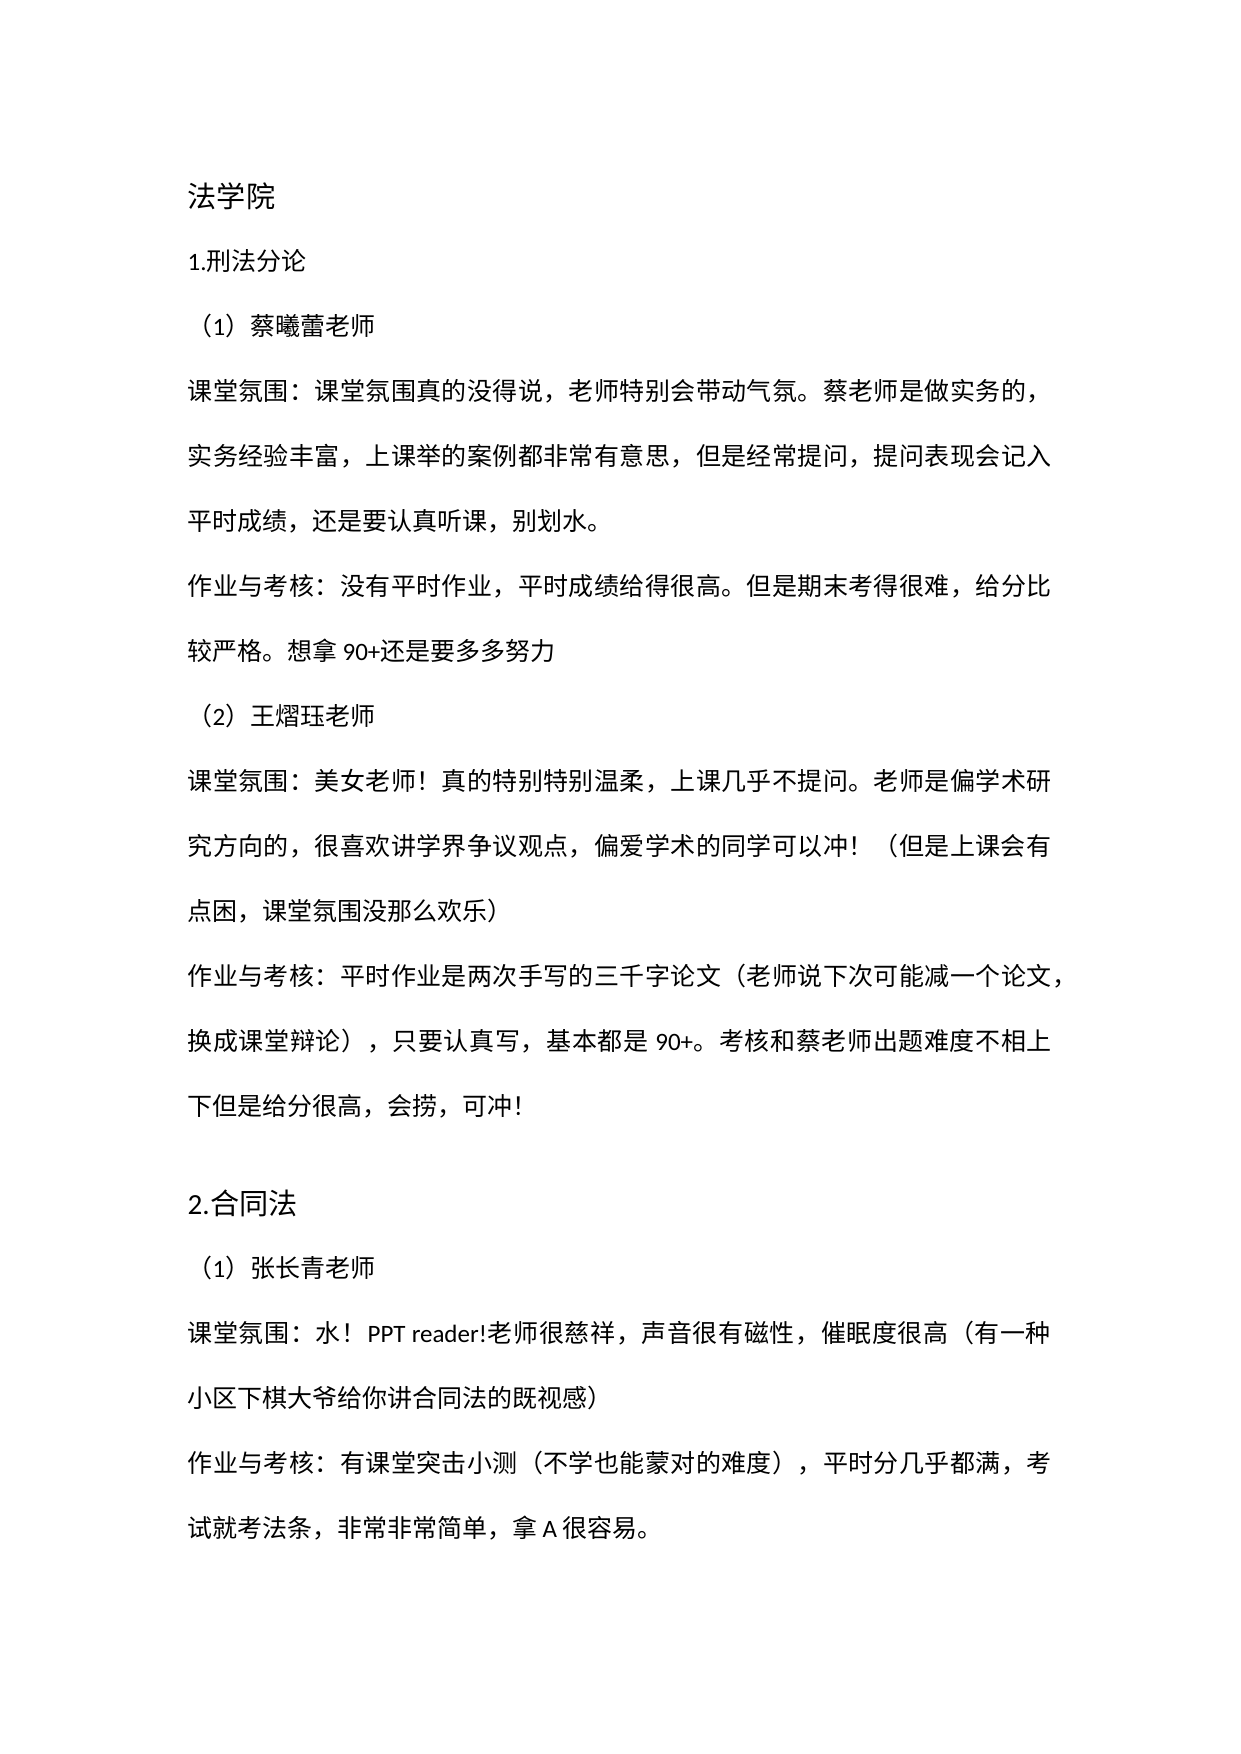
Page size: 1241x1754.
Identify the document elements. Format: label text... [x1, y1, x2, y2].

list 张长青老师 [187, 1234, 1053, 1299]
text 2.合同法 [187, 1169, 1053, 1234]
text 作业与考核：平时作业是两次手写的三千字论文（老师说下次可能减一个论文，换成课堂辩论），只要认真写，基本都是90+。考核和蔡老师出题难度不相上下但是给分很高，会捞，可冲！ [187, 942, 1053, 1137]
list 蔡曦蕾老师 [187, 292, 1053, 357]
text 法学院 [187, 162, 1053, 227]
text 1.刑法分论 [187, 227, 1053, 292]
text 作业与考核：有课堂突击小测（不学也能蒙对的难度），平时分几乎都满，考试就考法条，非常非常简单，拿A很容易。 [187, 1429, 1053, 1559]
list 王熠珏老师 [187, 682, 1053, 747]
text 课堂氛围：水！PPT reader!老师很慈祥，声音很有磁性，催眠度很高（有一种小区下棋大爷给你讲合同法的既视感） [187, 1299, 1053, 1429]
text 课堂氛围：美女老师！真的特别特别温柔，上课几乎不提问。老师是偏学术研究方向的，很喜欢讲学界争议观点，偏爱学术的同学可以冲！（但是上课会有点困，课堂氛围没那么欢乐） [187, 747, 1053, 942]
text 作业与考核：没有平时作业，平时成绩给得很高。但是期末考得很难，给分比较严格。想拿90+还是要多多努力 [187, 552, 1053, 682]
text 课堂氛围：课堂氛围真的没得说，老师特别会带动气氛。蔡老师是做实务的，实务经验丰富，上课举的案例都非常有意思，但是经常提问，提问表现会记入平时成绩，还是要认真听课，别划水。 [187, 357, 1053, 552]
